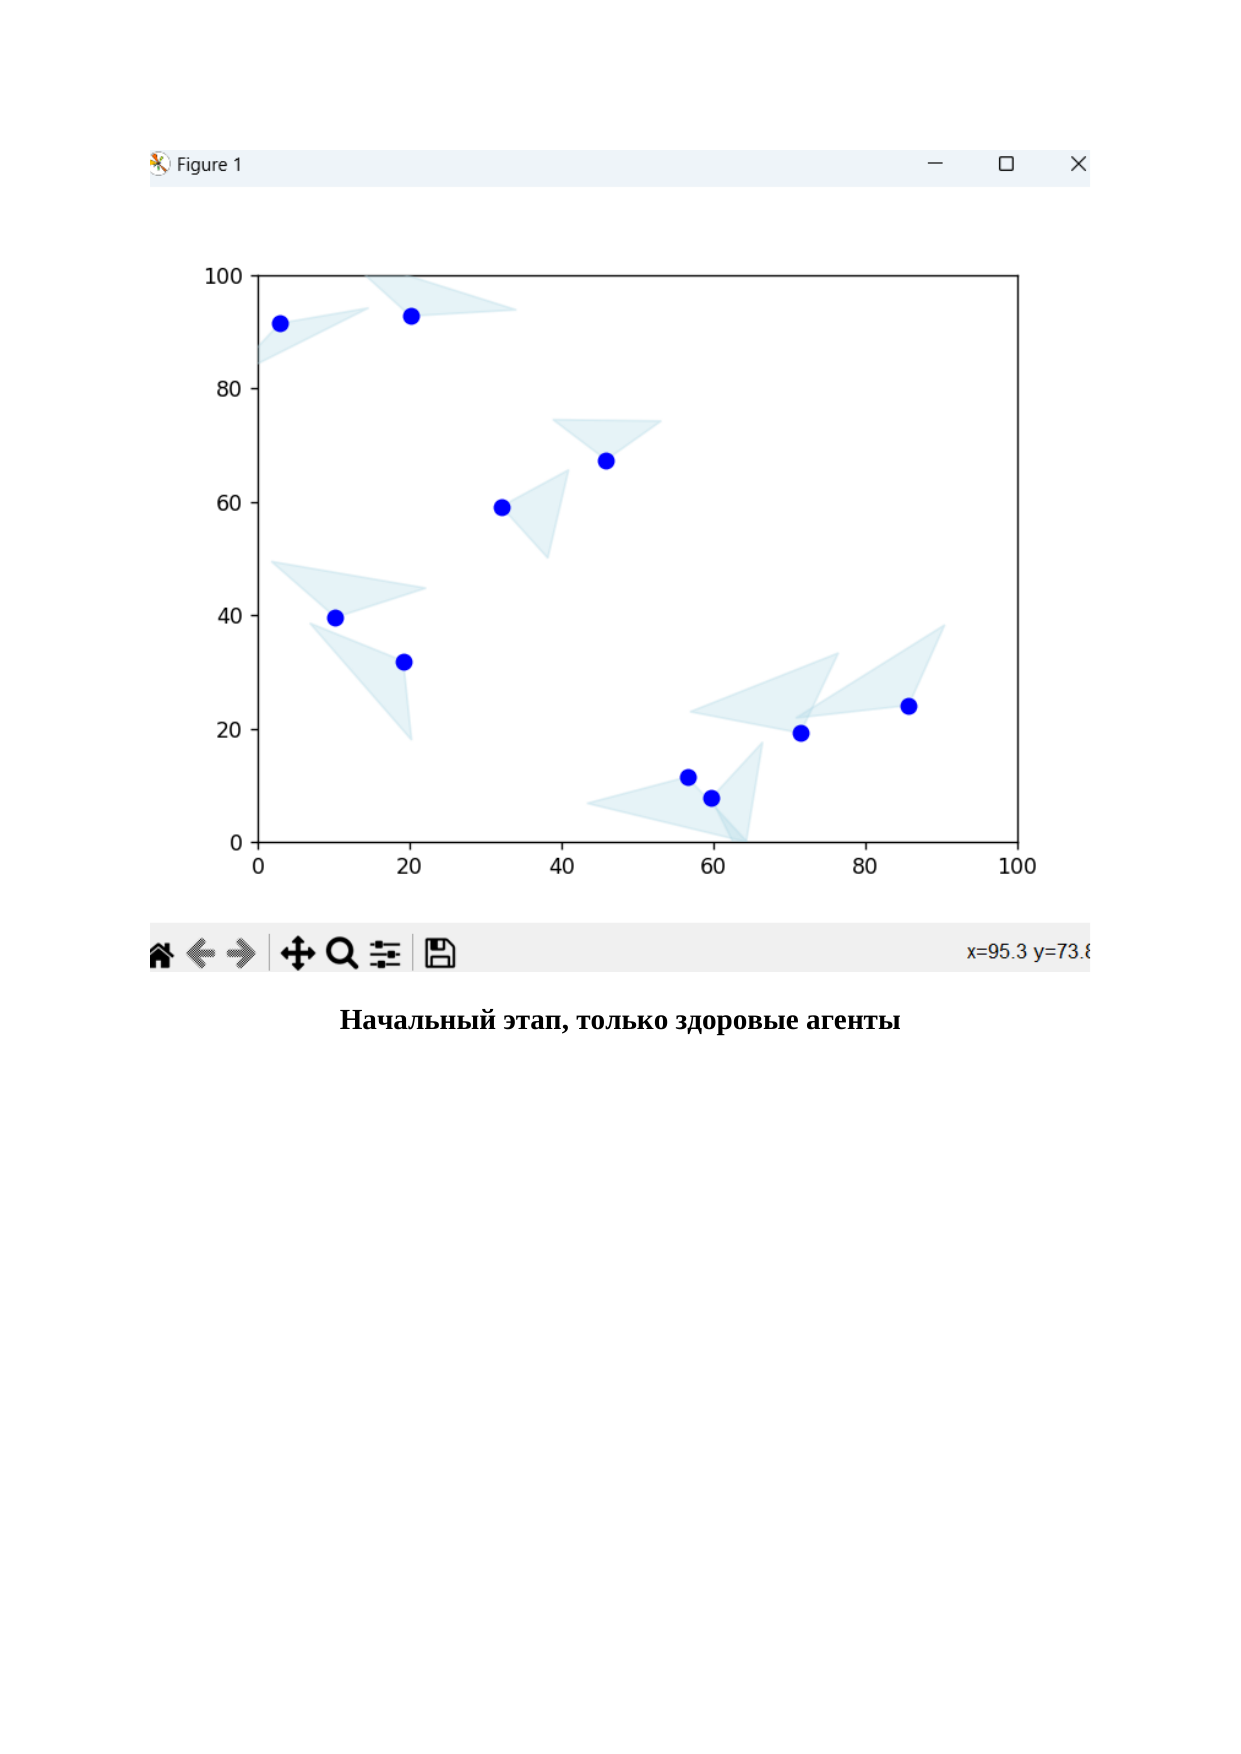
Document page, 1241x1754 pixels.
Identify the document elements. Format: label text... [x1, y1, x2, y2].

text Начальный этап, только здоровые агенты [150, 1002, 1090, 1036]
picture [150, 150, 1091, 972]
